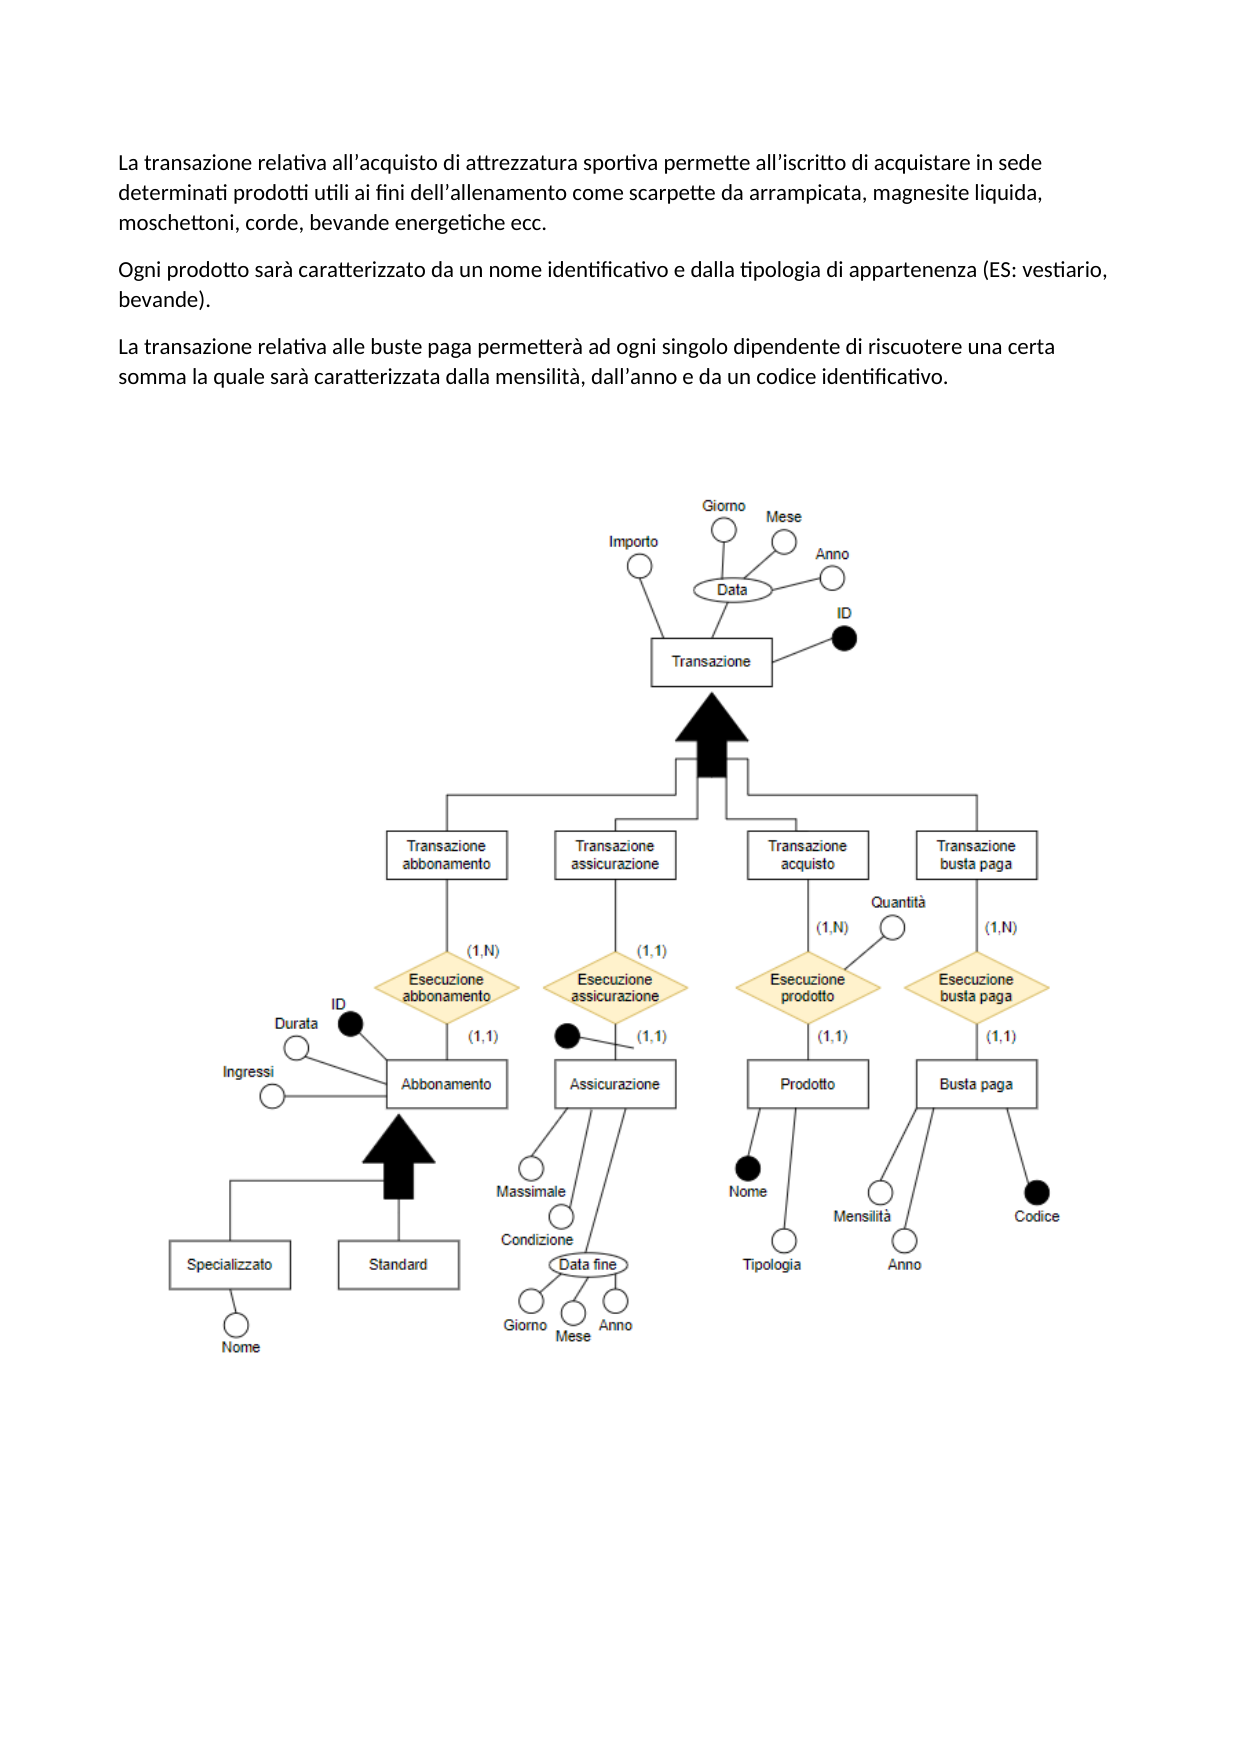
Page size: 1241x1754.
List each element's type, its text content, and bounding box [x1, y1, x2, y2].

picture [118, 463, 1120, 1387]
text Ogni prodotto sarà caratterizzato da un nome identificativo e dalla tipologia di appartenenza (ES: vestiario, bevande). [118, 255, 1122, 313]
text La transazione relativa all’acquisto di attrezzatura sportiva permette all’iscritto di acquistare in sede determinati prodotti utili ai fini dell’allenamento come scarpette da arrampicata, magnesite liquida, moschettoni, corde, bevande energetiche ecc. [118, 148, 1122, 236]
text La transazione relativa alle buste paga permetterà ad ogni singolo dipendente di riscuotere una certa somma la quale sarà caratterizzata dalla mensilità, dall’anno e da un codice identificativo. [118, 332, 1122, 390]
